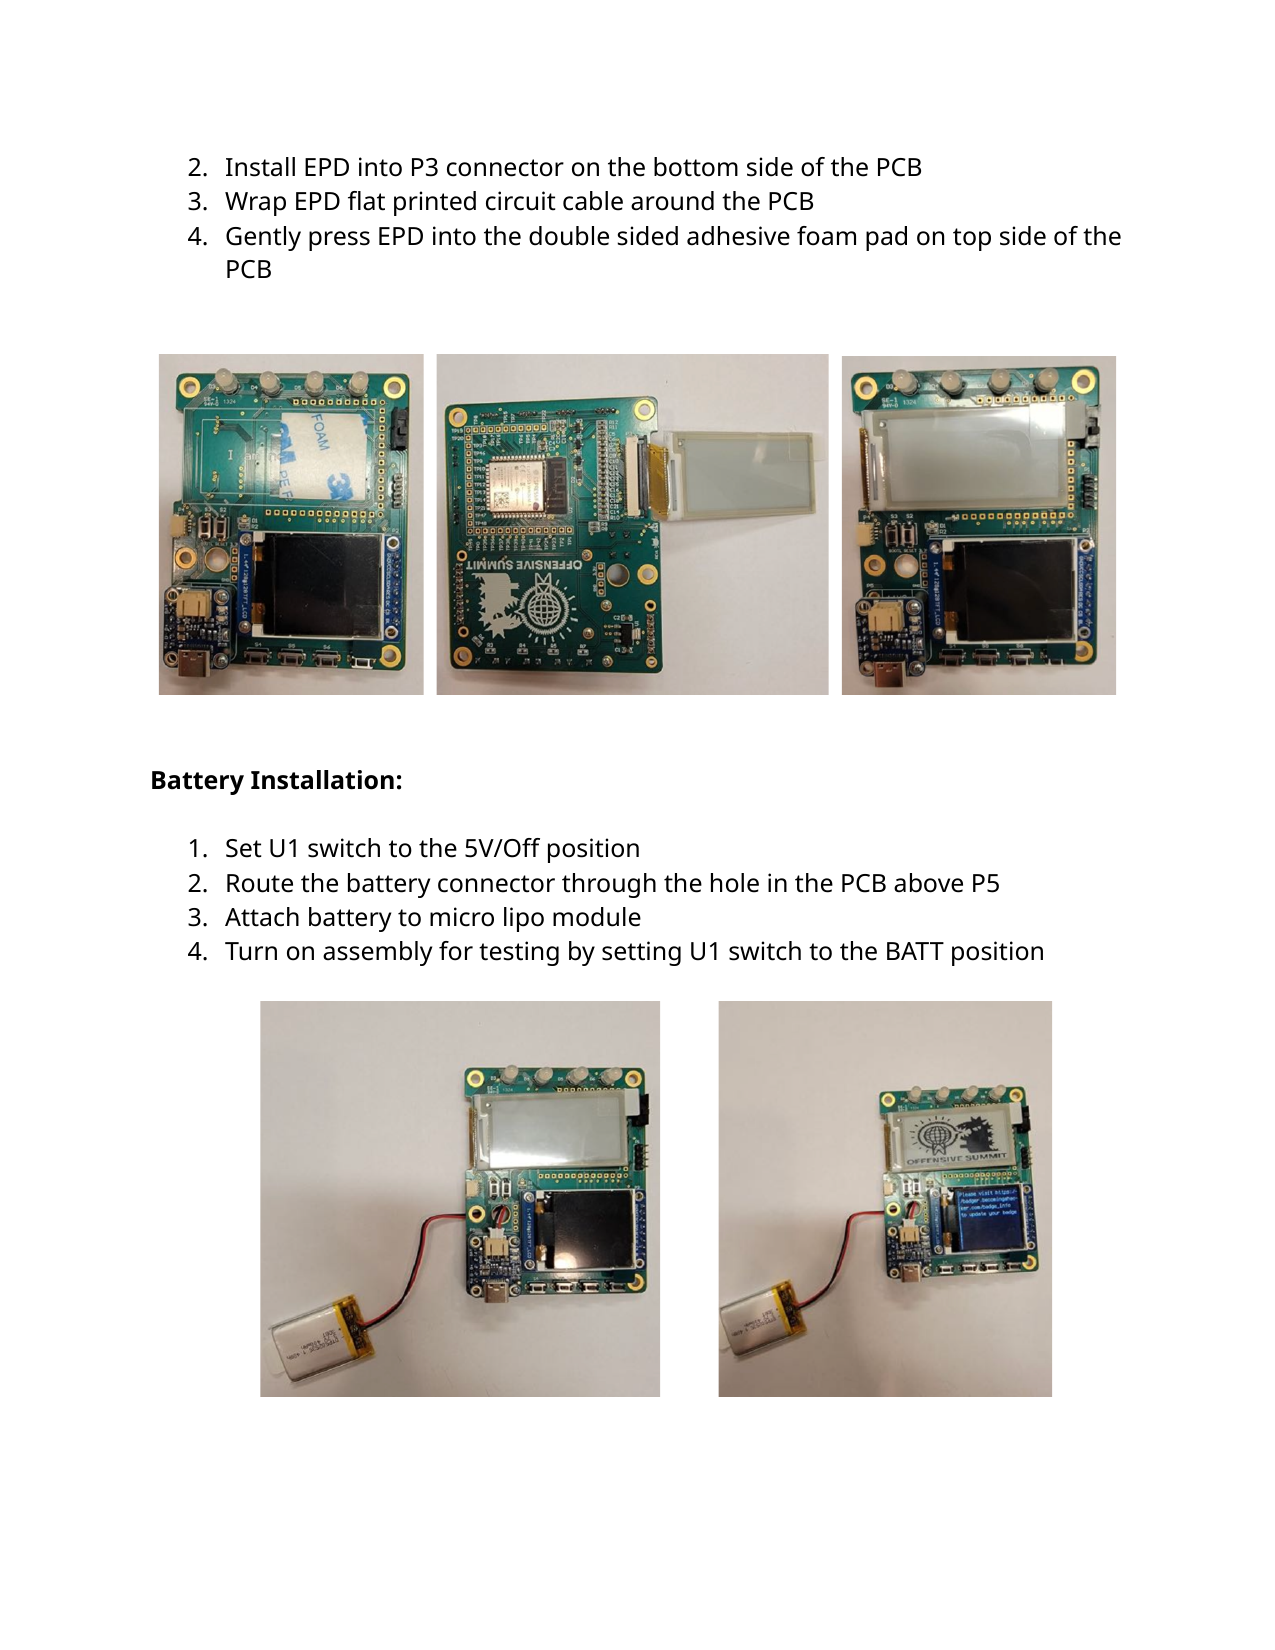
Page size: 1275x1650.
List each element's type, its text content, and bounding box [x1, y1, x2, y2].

picture [260, 1001, 661, 1397]
list Route the battery connector through the hole in the PCB above P5 [187, 865, 1125, 899]
list Turn on assembly for testing by setting U1 switch to the BATT position [187, 933, 1125, 1001]
picture [158, 354, 424, 695]
text Battery Installation: [150, 763, 1125, 797]
picture [436, 354, 829, 695]
list Set U1 switch to the 5V/Off position [187, 831, 1125, 865]
picture [718, 1001, 1053, 1397]
list Gently press EPD into the double sided adhesive foam pad on top side of the PCB [187, 218, 1125, 286]
list Attach battery to micro lipo module [187, 899, 1125, 933]
list Install EPD into P3 connector on the bottom side of the PCB [187, 150, 1125, 184]
list Wrap EPD flat printed circuit cable around the PCB [187, 184, 1125, 218]
picture [841, 356, 1117, 695]
